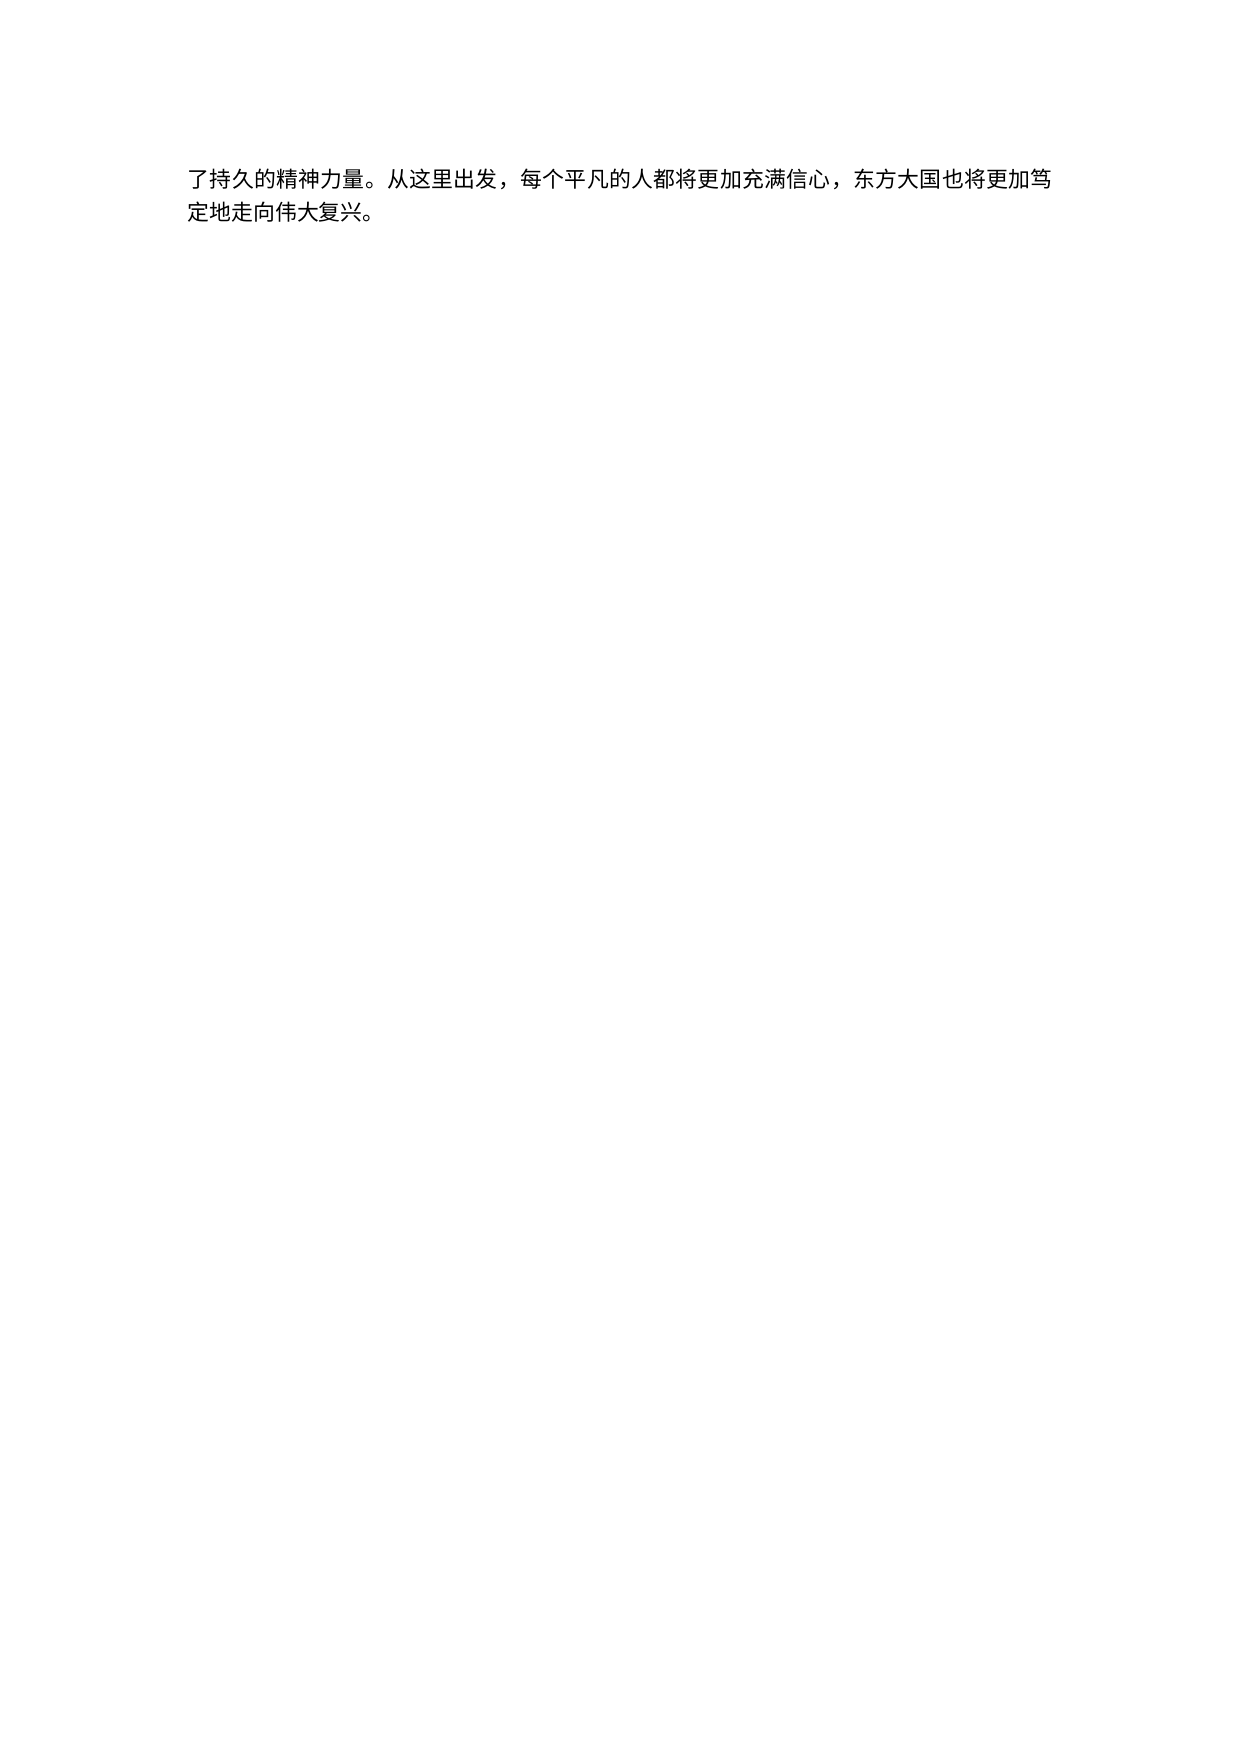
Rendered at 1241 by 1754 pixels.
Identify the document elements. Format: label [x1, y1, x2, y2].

text [187, 162, 1053, 227]
